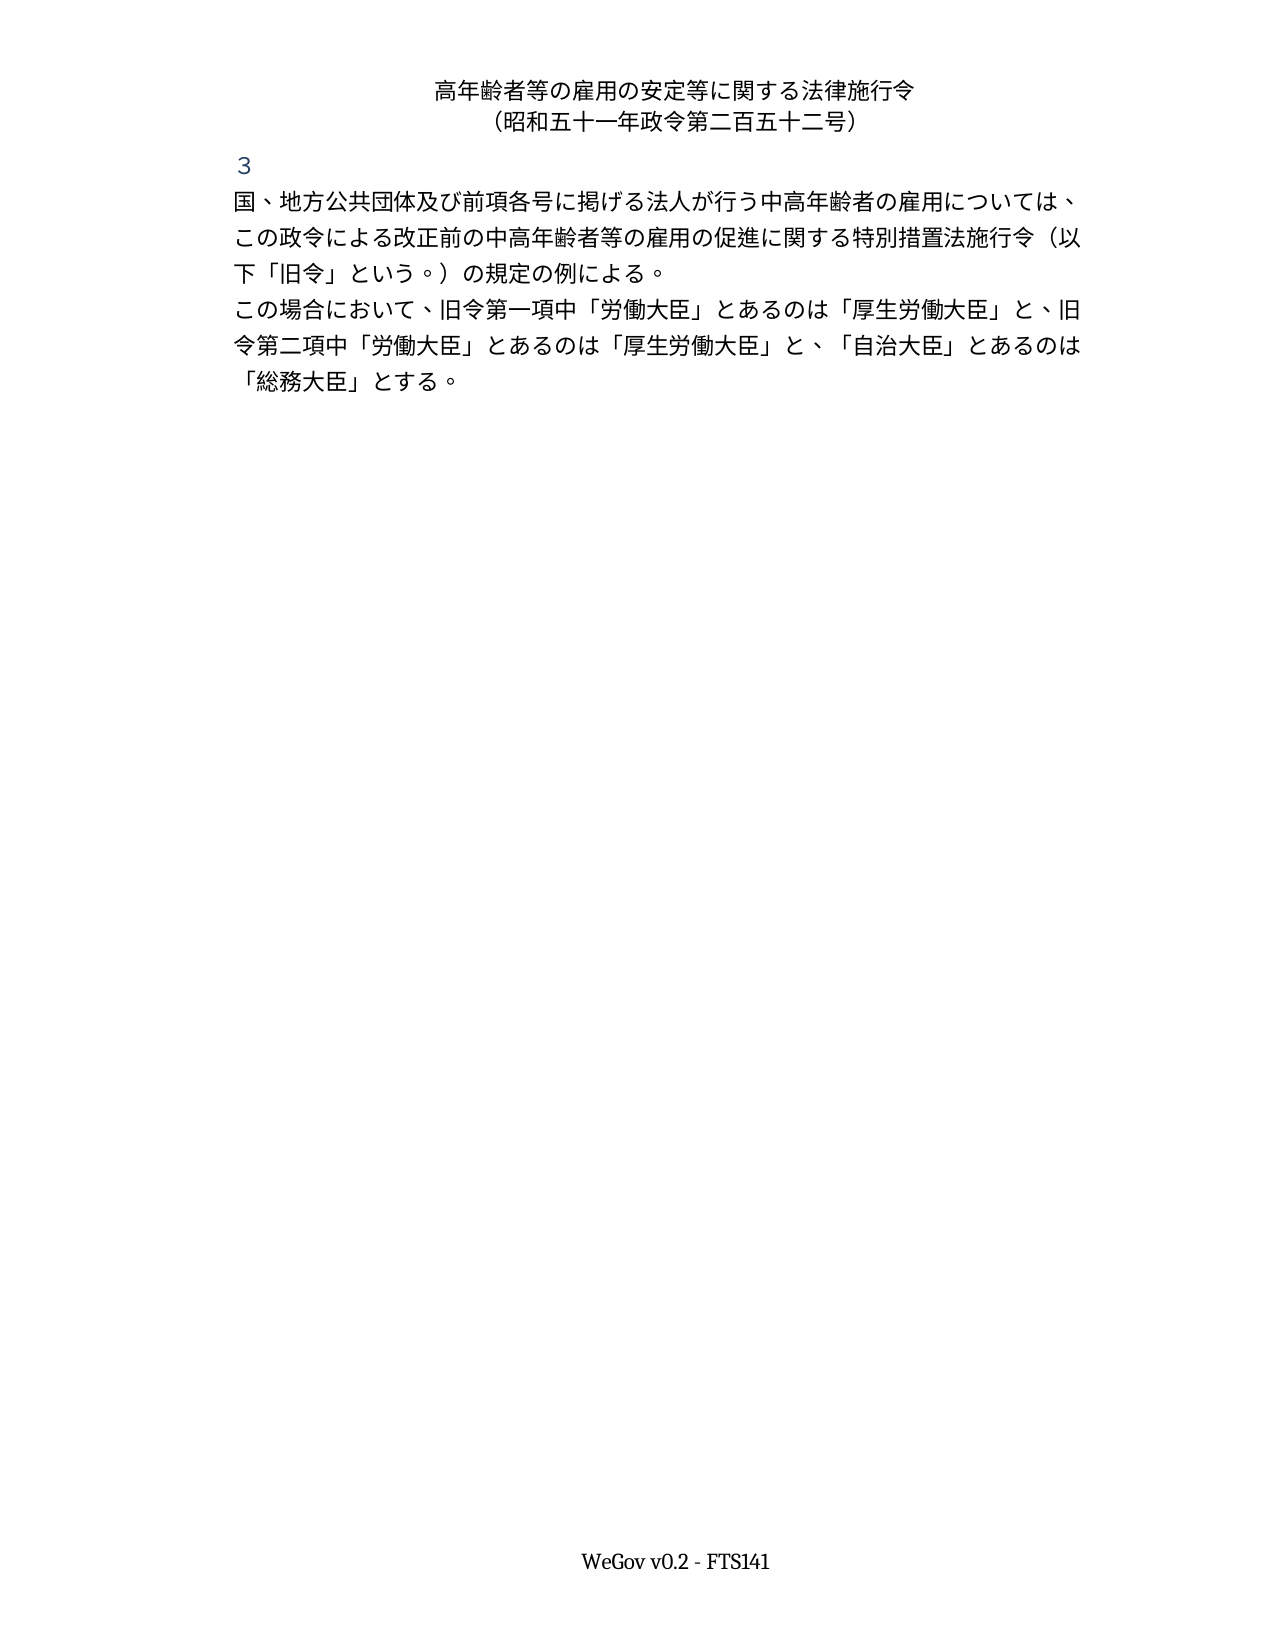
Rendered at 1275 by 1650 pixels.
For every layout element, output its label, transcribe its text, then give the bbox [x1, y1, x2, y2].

text 国、地方公共団体及び前項各号に掲げる法人が行う中高年齢者の雇用については、この政令による改正前の中高年齢者等の雇用の促進に関する特別措置法施行令（以下「旧令」という。）の規定の例による。 この場合において、旧令第一項中「労働大臣」とあるのは「厚生労働大臣」と、旧令第二項中「労働大臣」とあるのは「厚生労働大臣」と、「自治大臣」とあるのは「総務大臣」とする。 [233, 186, 1087, 397]
subtitle ３ [233, 150, 1087, 181]
